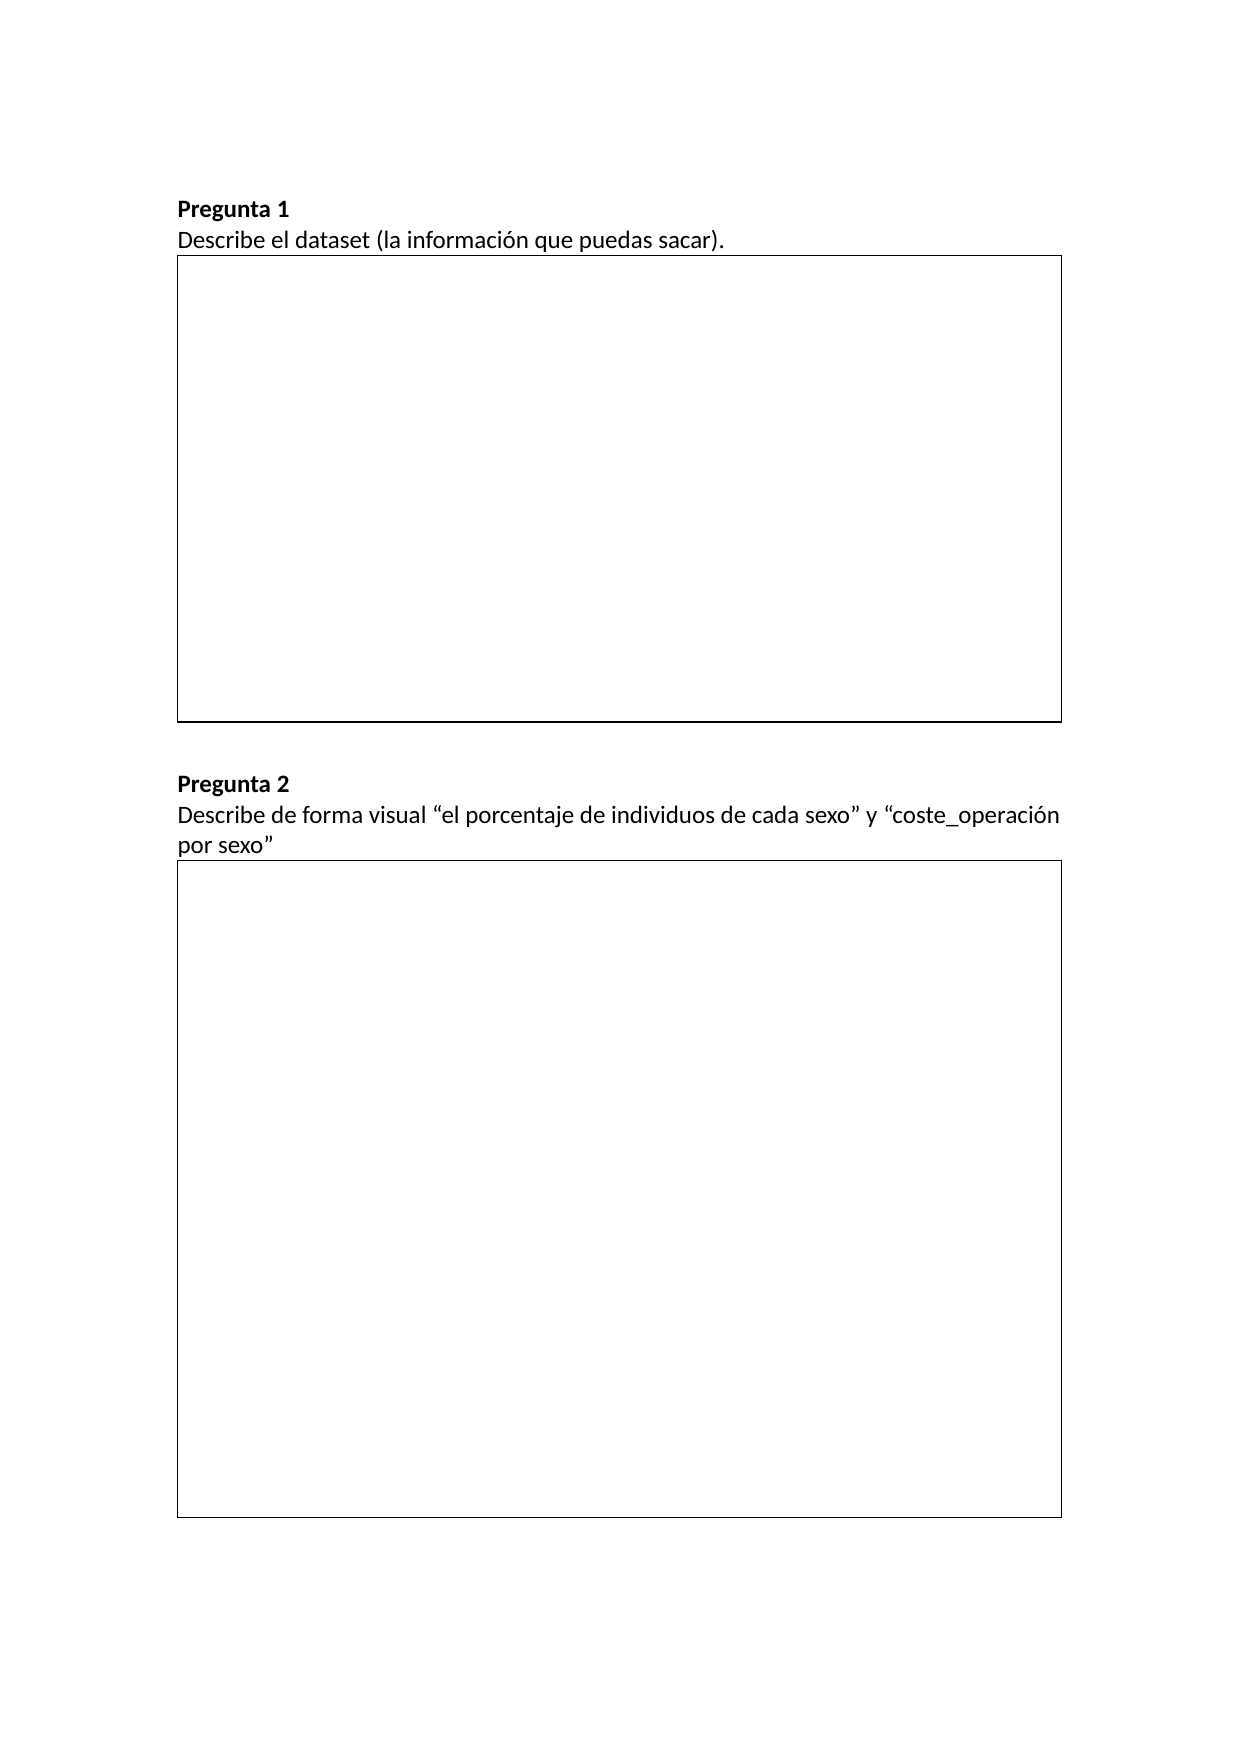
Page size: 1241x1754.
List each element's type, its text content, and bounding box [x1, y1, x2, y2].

text Pregunta 1 [177, 193, 1063, 224]
text Describe el dataset (la información que puedas sacar). [177, 224, 1063, 254]
text Pregunta 2 [177, 768, 1063, 799]
table_header [178, 256, 1061, 721]
text Describe de forma visual “el porcentaje de individuos de cada sexo” y “coste_operación por sexo” [177, 799, 1063, 860]
table_header [178, 861, 1061, 1517]
